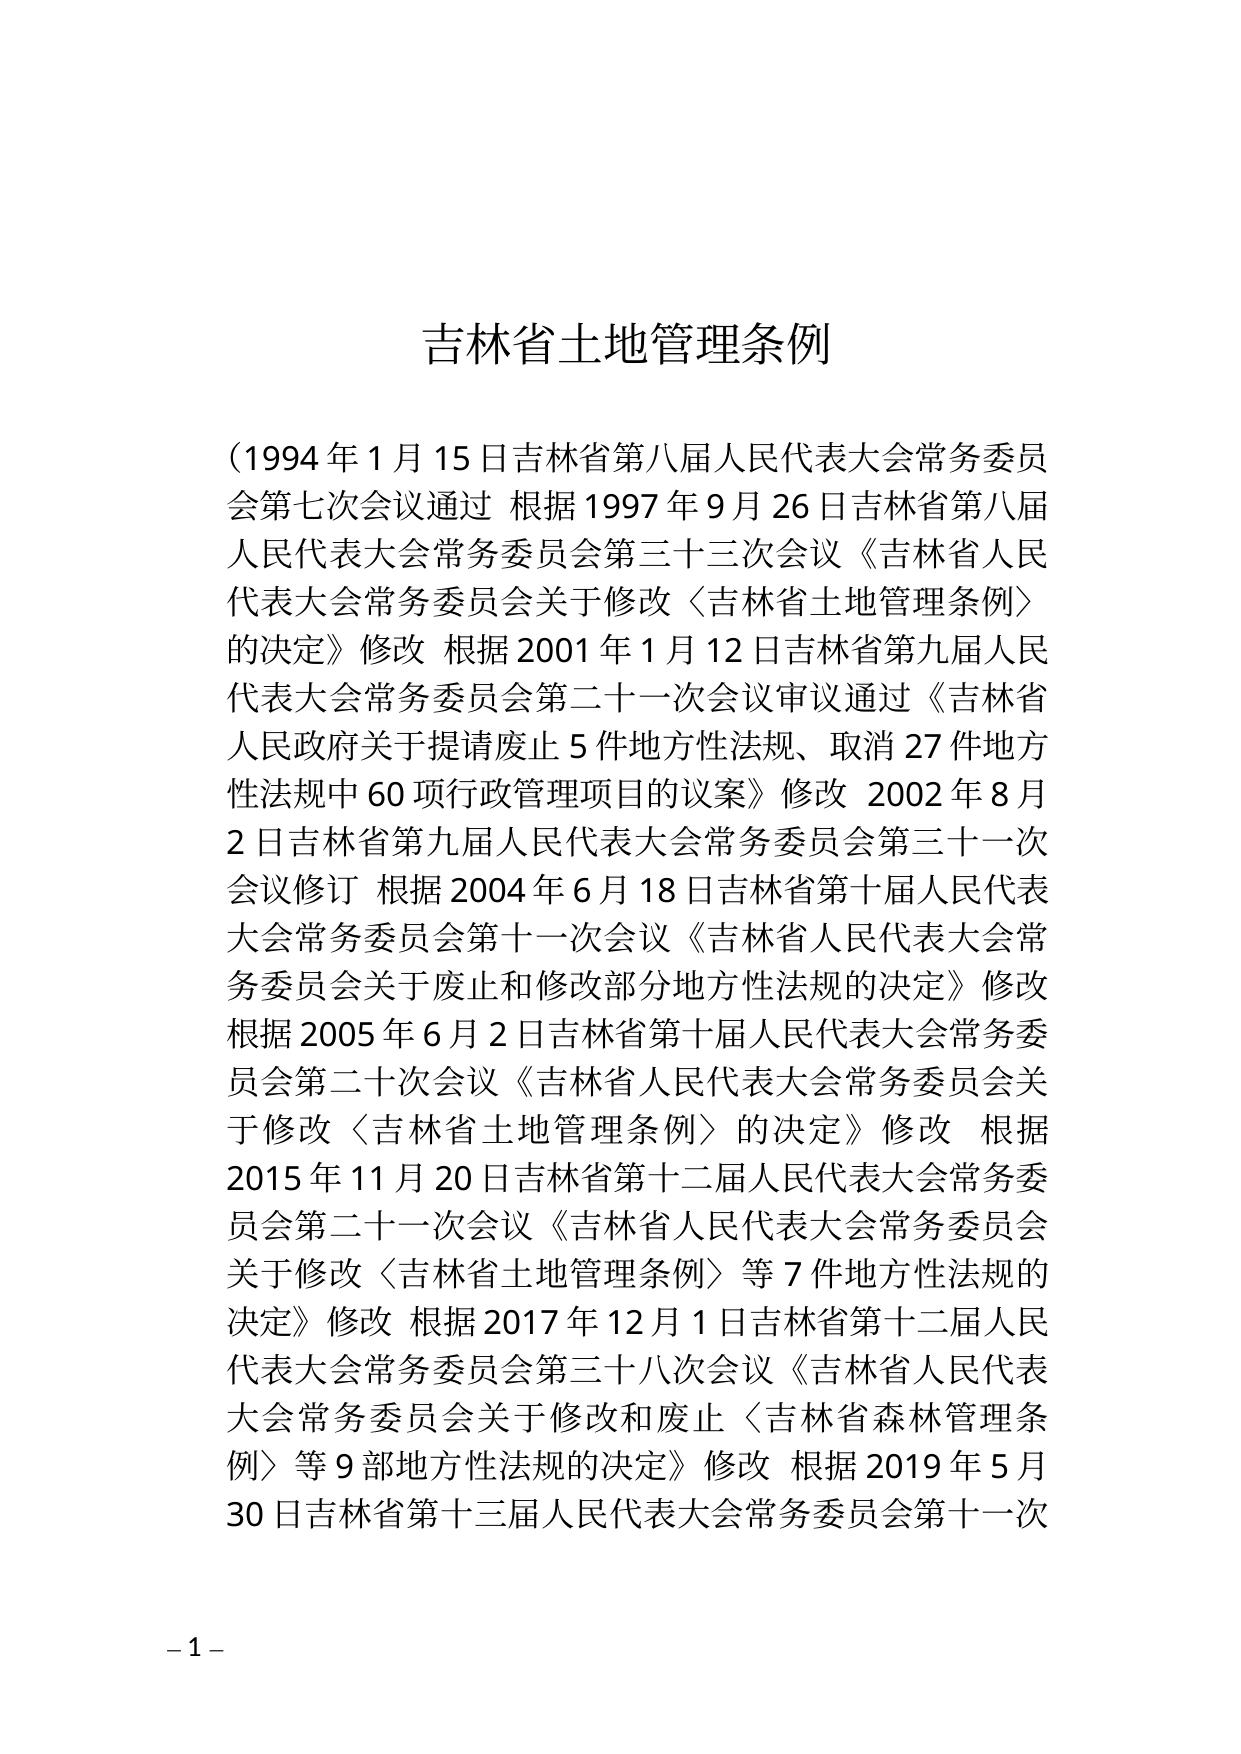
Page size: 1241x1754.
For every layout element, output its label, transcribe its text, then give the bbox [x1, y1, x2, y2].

text 吉林省土地管理条例 [165, 315, 1087, 373]
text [209, 432, 1050, 1537]
